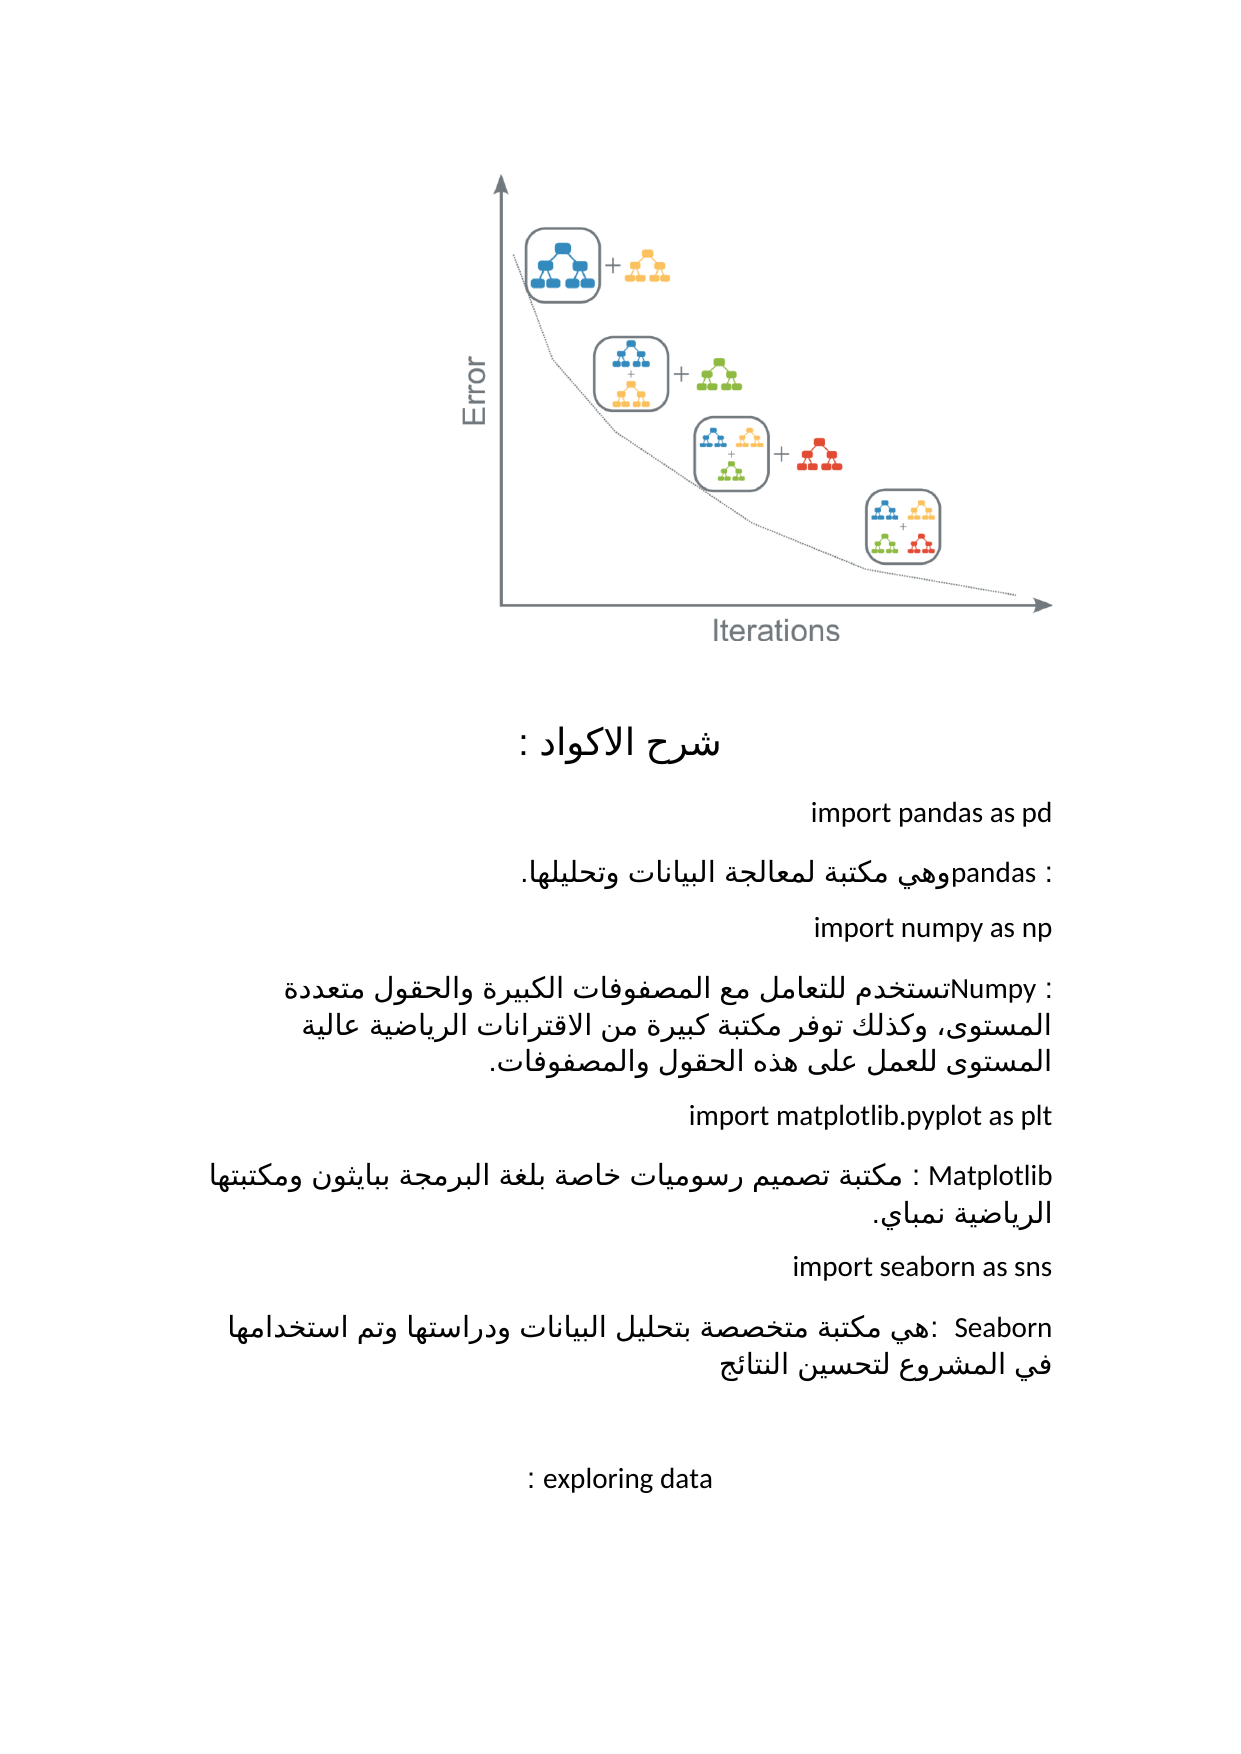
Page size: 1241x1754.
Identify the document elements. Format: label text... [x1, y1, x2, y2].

text import numpy as np [187, 909, 1053, 945]
text Seaborn :هي مكتبة متخصصة بتحليل البيانات ودراستها وتم استخدامها في المشروع لتحسين النتائج [187, 1309, 1053, 1381]
text : Numpyتستخدم للتعامل مع المصفوفات الكبيرة والحقول متعددة المستوى، وكذلك توفر مكتبة كبيرة من الاقترانات الرياضية عالية المستوى للعمل على هذه الحقول والمصفوفات. [187, 970, 1053, 1078]
text import seaborn as sns [187, 1248, 1053, 1284]
text : pandasوهي مكتبة لمعالجة البيانات وتحليلها. [187, 854, 1053, 890]
picture [462, 150, 1053, 641]
text exploring data : [187, 1461, 1053, 1496]
text import pandas as pd [187, 794, 1053, 829]
text import matplotlib.pyplot as plt [187, 1097, 1053, 1133]
text شرح الاكواد : [187, 720, 1053, 763]
text Matplotlib : مكتبة تصميم رسوميات خاصة بلغة البرمجة ببايثون ومكتبتها الرياضية نمباي. [187, 1157, 1053, 1229]
